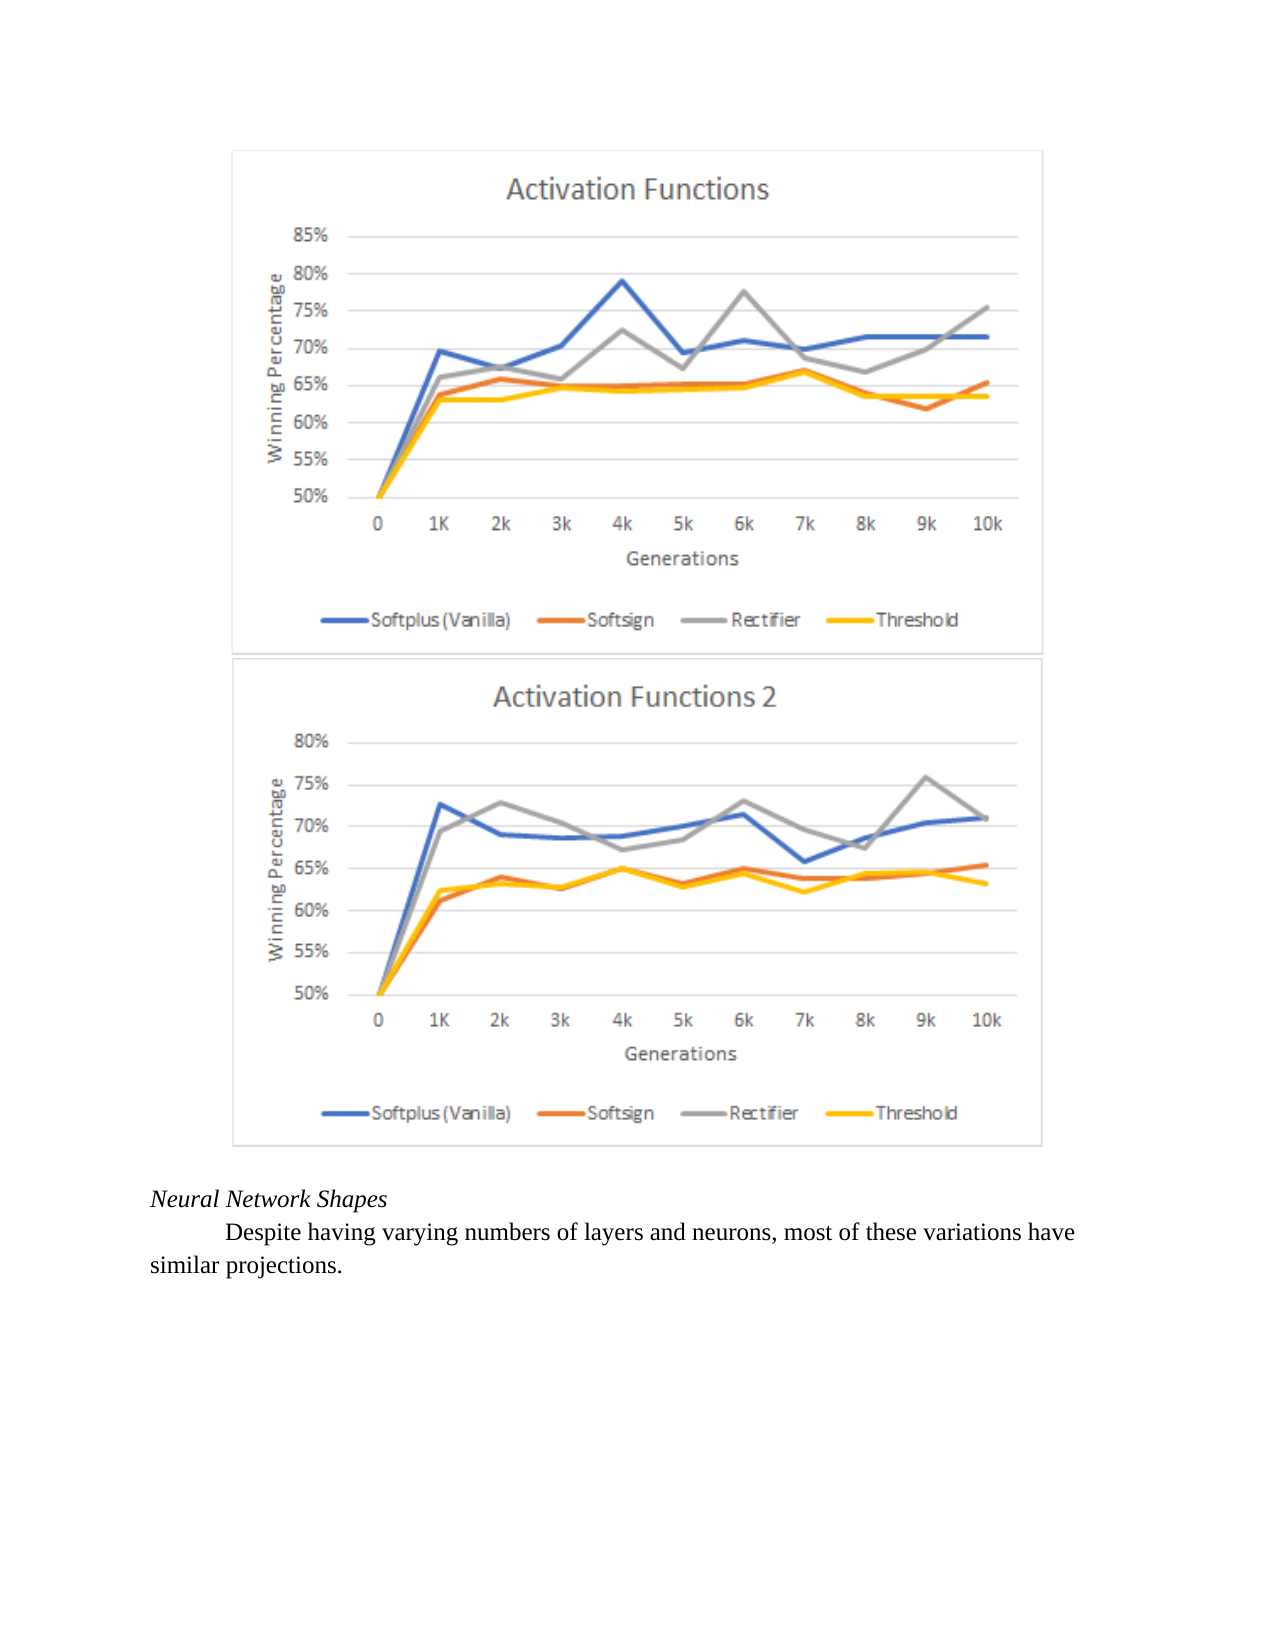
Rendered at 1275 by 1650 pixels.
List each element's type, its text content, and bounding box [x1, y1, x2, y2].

picture [232, 658, 1043, 1147]
text Despite having varying numbers of layers and neurons, most of these variations have similar projections. [150, 1217, 1125, 1279]
text Neural Network Shapes [150, 1184, 1125, 1213]
picture [231, 150, 1044, 655]
